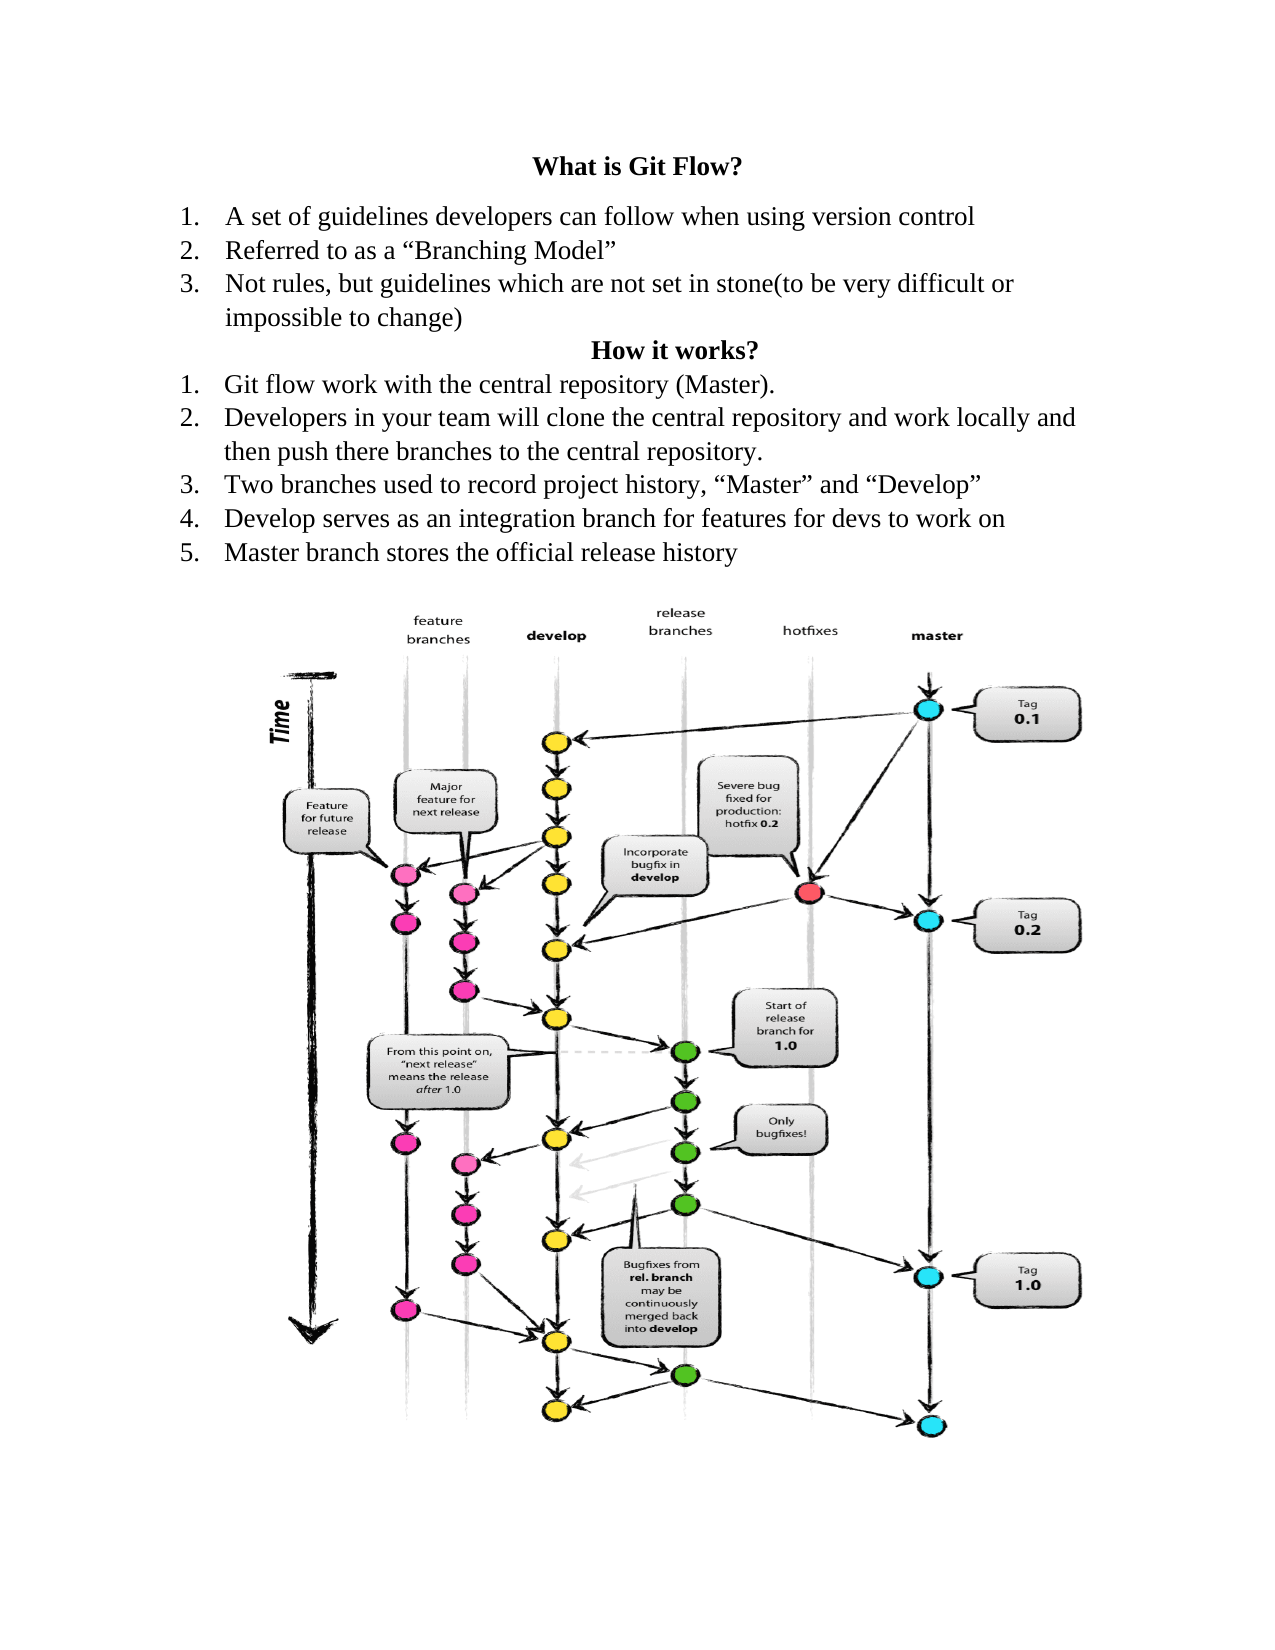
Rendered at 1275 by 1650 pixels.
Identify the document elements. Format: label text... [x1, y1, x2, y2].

list How it works? [225, 334, 1125, 366]
list Not rules, but guidelines which are not set in stone(to be very difficult or impossible to change) [179, 267, 1125, 332]
list A set of guidelines developers can follow when using version control [179, 200, 1125, 231]
picture [256, 602, 1093, 1444]
list Git flow work with the central repository (Master). [179, 368, 1125, 399]
list Master branch stores the official release history [179, 536, 1125, 567]
text What is Git Flow? [150, 150, 1125, 181]
list Two branches used to record project history, “Master” and “Develop” [179, 468, 1125, 500]
list Develop serves as an integration branch for features for devs to work on [179, 502, 1125, 533]
list Developers in your team will clone the central repository and work locally and then push there branches to the central repository. [179, 401, 1125, 466]
list Referred to as a “Branching Model” [179, 234, 1125, 265]
